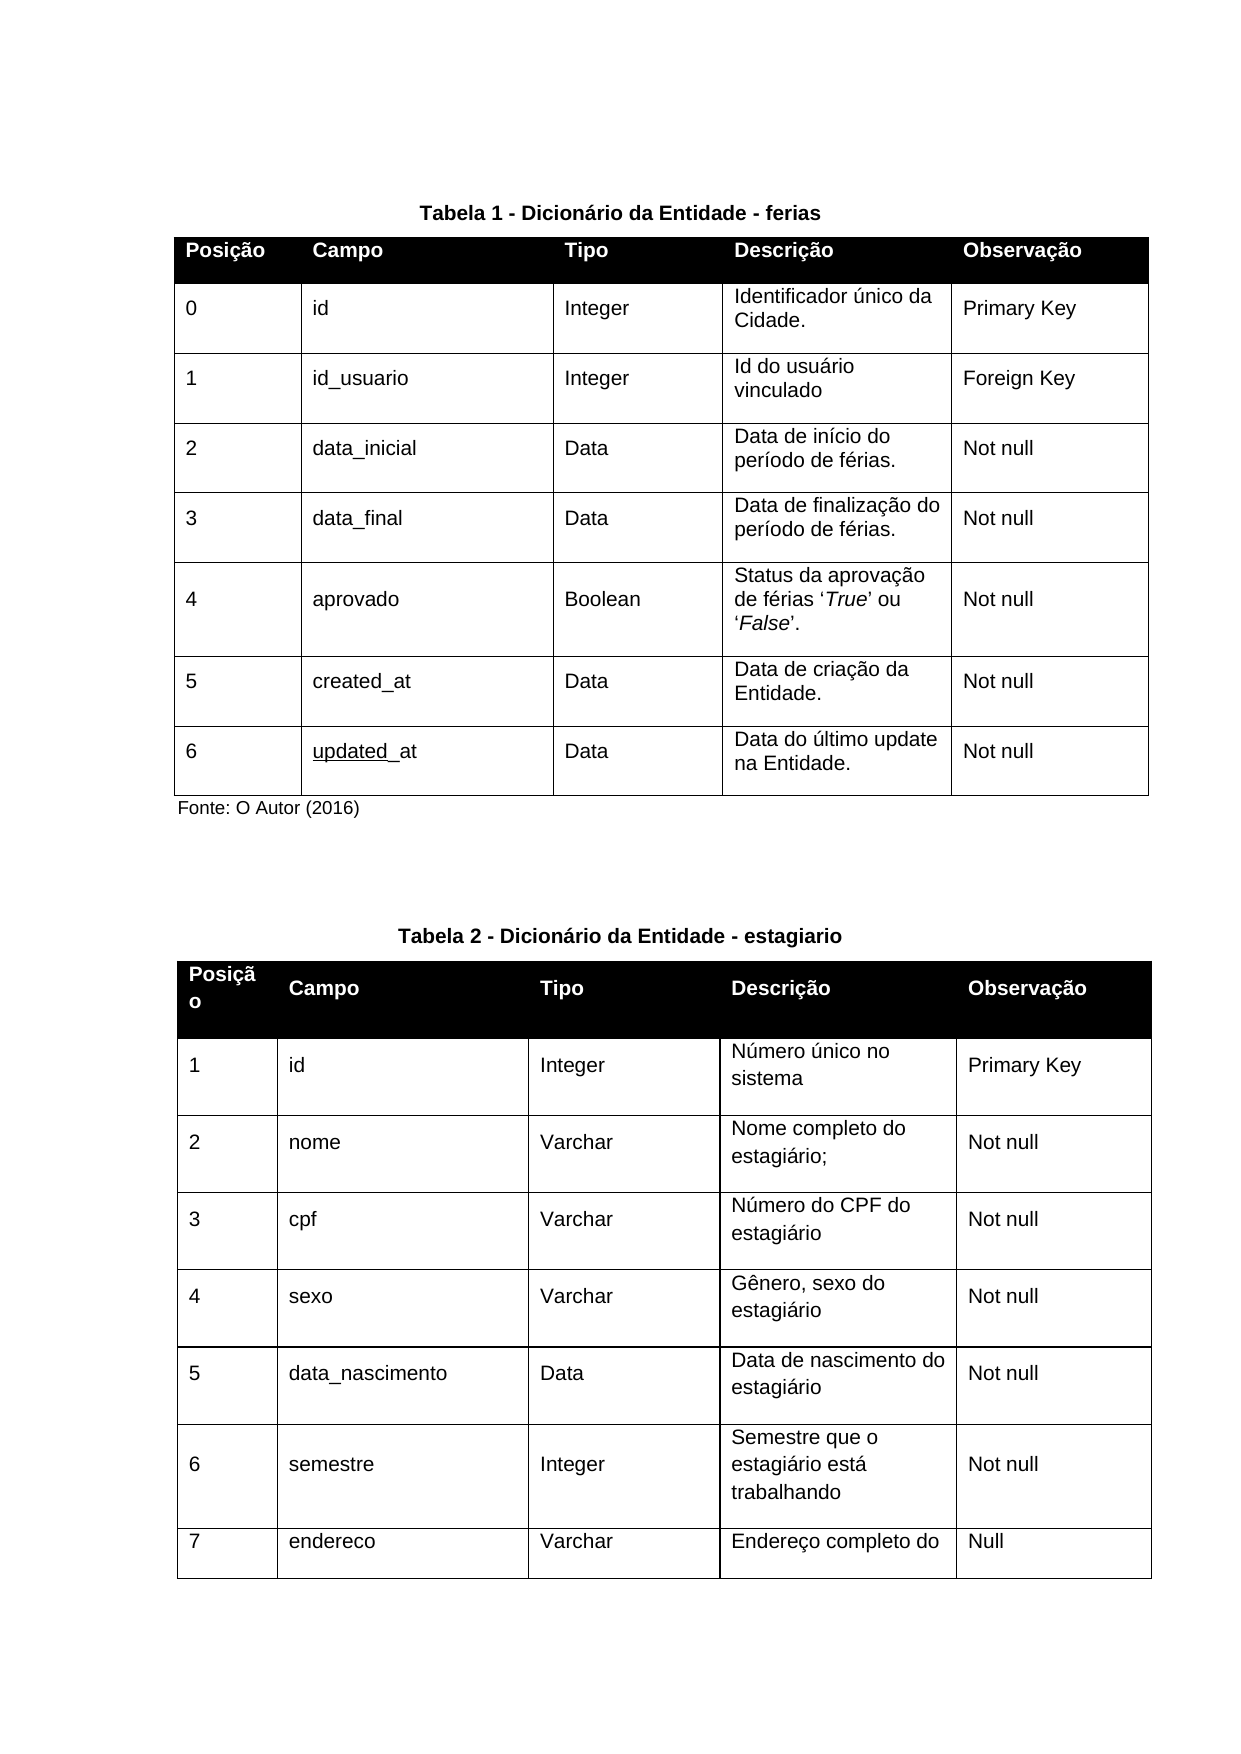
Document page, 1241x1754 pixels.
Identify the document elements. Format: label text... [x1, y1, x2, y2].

table_cell Data do último update na Entidade. [723, 727, 951, 795]
table_cell 0 [175, 284, 301, 353]
table_header Descrição [723, 238, 951, 283]
table_header Campo [302, 238, 553, 283]
table_cell updated_at [302, 727, 553, 795]
table_cell 3 [178, 1193, 277, 1269]
table_cell Not null [957, 1348, 1151, 1424]
table_cell Data de finalização do período de férias. [723, 493, 951, 562]
table_cell Primary Key [952, 284, 1148, 353]
table_cell Data [529, 1348, 719, 1424]
table_header Posição [175, 238, 301, 283]
table_cell 4 [178, 1270, 277, 1346]
table_cell Null [957, 1529, 1151, 1578]
table_cell 2 [175, 424, 301, 492]
table_cell Número do CPF do estagiário [721, 1193, 956, 1269]
table_cell endereco [278, 1529, 528, 1578]
table_cell 1 [178, 1039, 277, 1115]
table_cell Número único no sistema [721, 1039, 956, 1115]
table_cell Integer [529, 1039, 719, 1115]
table_cell Not null [957, 1425, 1151, 1528]
table_cell Not null [952, 424, 1148, 492]
table_cell Not null [952, 493, 1148, 562]
table_cell id [302, 284, 553, 353]
table_cell Integer [529, 1425, 719, 1528]
table_cell 5 [175, 657, 301, 726]
table_header Observação [952, 238, 1148, 283]
table_cell Data de nascimento do estagiário [721, 1348, 956, 1424]
table_cell data_nascimento [278, 1348, 528, 1424]
table_header Descrição [721, 962, 956, 1038]
table_cell Boolean [554, 563, 722, 656]
table_cell Data de início do período de férias. [723, 424, 951, 492]
table_cell Not null [957, 1193, 1151, 1269]
table_header Observação [957, 962, 1151, 1038]
table_cell data_inicial [302, 424, 553, 492]
table_cell Varchar [529, 1270, 719, 1346]
table_cell Integer [554, 284, 722, 353]
table_cell Id do usuário vinculado [723, 354, 951, 422]
table_cell Integer [554, 354, 722, 422]
table_cell created_at [302, 657, 553, 726]
table_cell Data [554, 424, 722, 492]
table_cell Not null [952, 727, 1148, 795]
table_cell Varchar [529, 1529, 719, 1578]
table_cell Not null [952, 563, 1148, 656]
table_cell Not null [957, 1270, 1151, 1346]
table_cell 3 [175, 493, 301, 562]
table_cell 6 [178, 1425, 277, 1528]
table_header Tipo [529, 962, 719, 1038]
table_cell Data [554, 493, 722, 562]
table_cell semestre [278, 1425, 528, 1528]
table_cell 5 [178, 1348, 277, 1424]
table_cell aprovado [302, 563, 553, 656]
table_cell id_usuario [302, 354, 553, 422]
table_header Posição [178, 962, 277, 1038]
table_cell Data [554, 657, 722, 726]
table_cell id [278, 1039, 528, 1115]
table_cell data_final [302, 493, 553, 562]
table_cell Data [554, 727, 722, 795]
table_cell 4 [175, 563, 301, 656]
table_cell Identificador único da Cidade. [723, 284, 951, 353]
table_cell 6 [175, 727, 301, 795]
table_cell Varchar [529, 1116, 719, 1192]
table_cell Semestre que o estagiário está trabalhando [721, 1425, 956, 1528]
table_cell Primary Key [957, 1039, 1151, 1115]
text Fonte: O Autor (2016) [177, 796, 1098, 818]
table_cell cpf [278, 1193, 528, 1269]
table_cell Foreign Key [952, 354, 1148, 422]
table_header Campo [278, 962, 528, 1038]
table_cell nome [278, 1116, 528, 1192]
table_cell Varchar [529, 1193, 719, 1269]
table_cell 2 [178, 1116, 277, 1192]
table_cell Data de criação da Entidade. [723, 657, 951, 726]
table_cell sexo [278, 1270, 528, 1346]
table_cell Not null [957, 1116, 1151, 1192]
table_cell Not null [952, 657, 1148, 726]
table_cell Gênero, sexo do estagiário [721, 1270, 956, 1346]
table_cell Nome completo do estagiário; [721, 1116, 956, 1192]
table_header Tipo [554, 238, 722, 283]
table_cell 1 [175, 354, 301, 422]
table_cell 7 [178, 1529, 277, 1578]
table_cell Status da aprovação de férias ‘True’ ou ‘False’. [723, 563, 951, 656]
table_cell Endereço completo do estagiário [721, 1529, 956, 1578]
